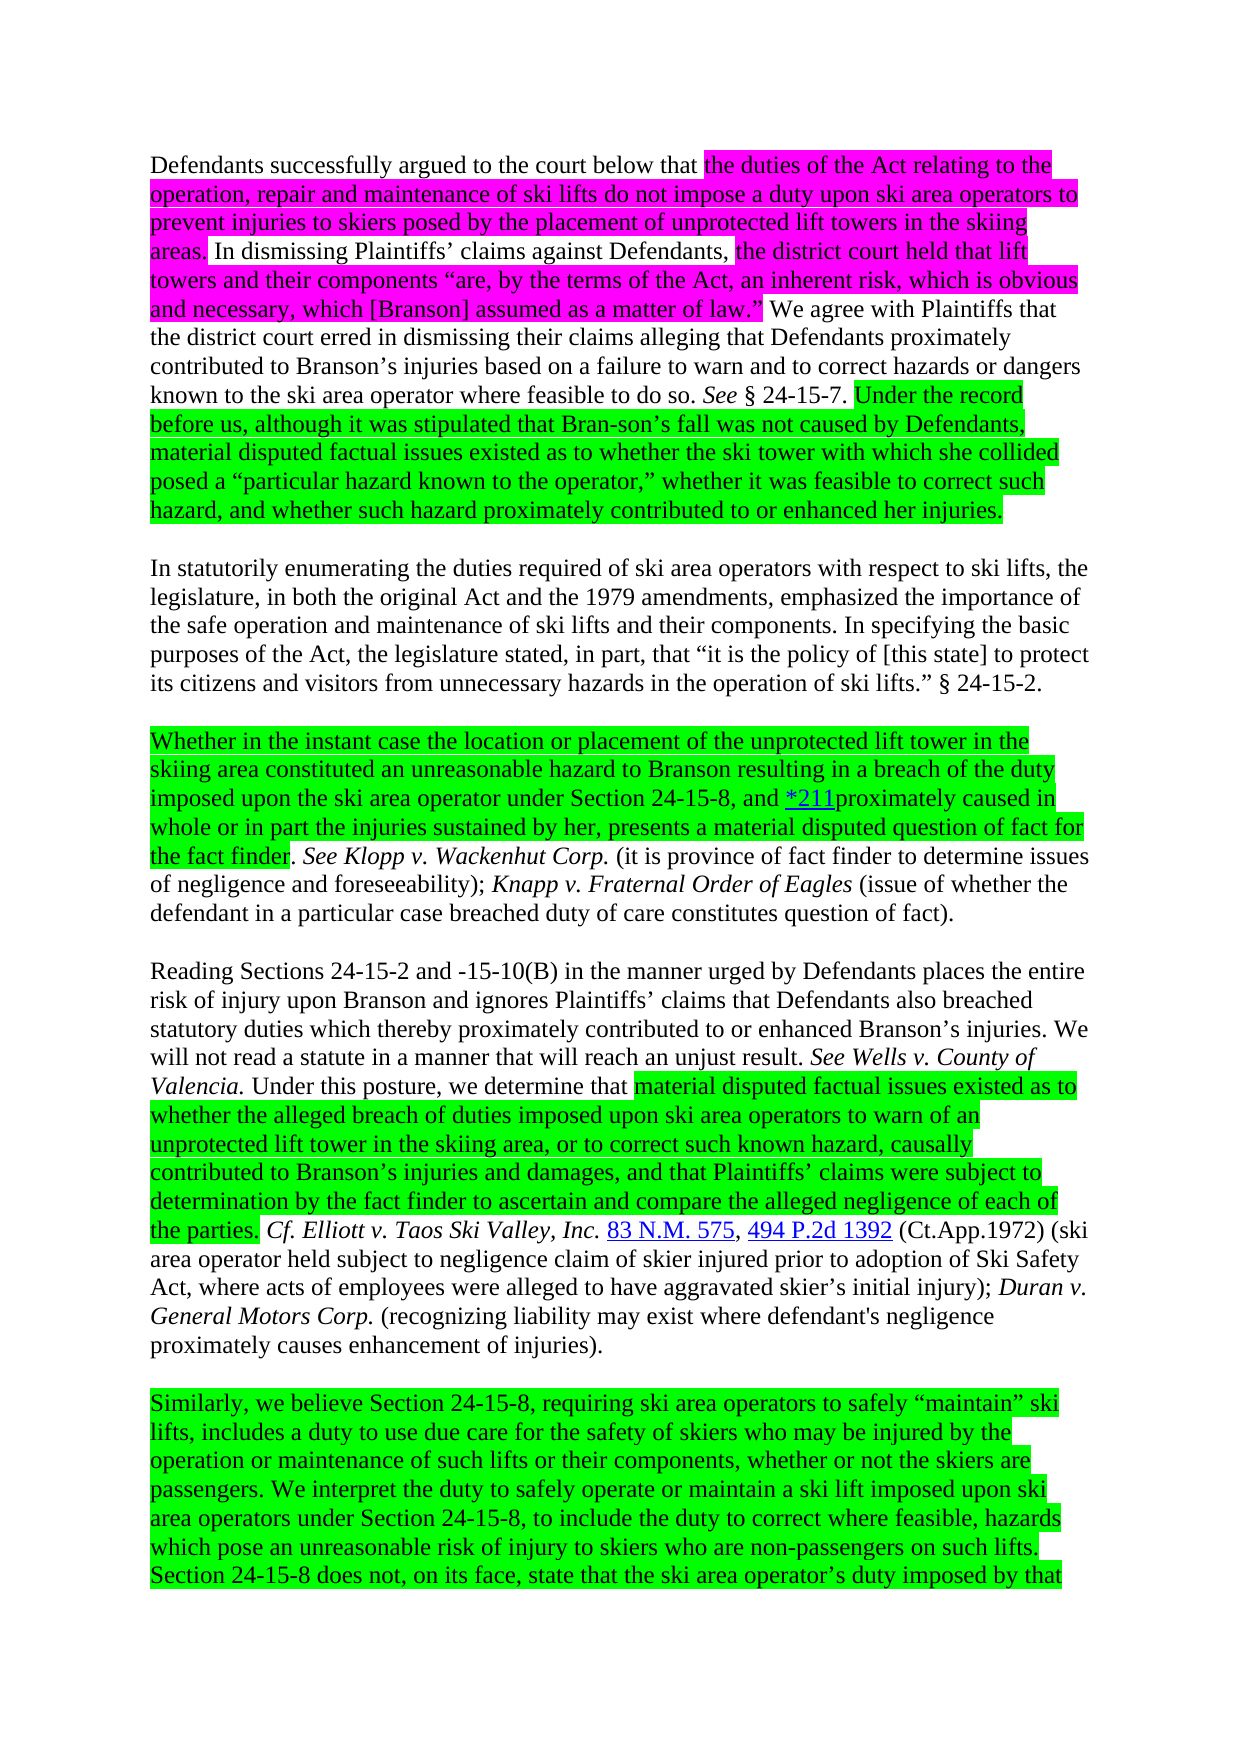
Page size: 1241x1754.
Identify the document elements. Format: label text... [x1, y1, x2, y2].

text Reading Sections 24-15-2 and -15-10(B) in the manner urged by Defendants places the entire risk of injury upon Branson and ignores Plaintiffs’ claims that Defendants also breached statutory duties which thereby proximately contributed to or enhanced Branson’s injuries. We will not read a statute in a manner that will reach an unjust result. See Wells v. County of Valencia. Under this posture, we determine that material disputed factual issues existed as to whether the alleged breach of duties imposed upon ski area operators to warn of an unprotected lift tower in the skiing area, or to correct such known hazard, causally contributed to Branson’s injuries and damages, and that Plaintiffs’ claims were subject to determination by the fact finder to ascertain and compare the alleged negligence of each of the parties. Cf. Elliott v. Taos Ski Valley, Inc. 83 N.M. 575, 494 P.2d 1392 (Ct.App.1972) (ski area operator held subject to negligence claim of skier injured prior to adoption of Ski Safety Act, where acts of employees were alleged to have aggravated skier’s initial injury); Duran v. General Motors Corp. (recognizing liability may exist where defendant's negligence proximately causes enhancement of injuries). [150, 956, 1090, 1359]
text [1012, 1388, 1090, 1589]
text Whether in the instant case the location or placement of the unprotected lift tower in the skiing area constituted an unreasonable hazard to Branson resulting in a breach of the duty imposed upon the ski area operator under Section 24-15-8, and *211proximately caused in whole or in part the injuries sustained by her, presents a material disputed question of fact for the fact finder. See Klopp v. Wackenhut Corp. (it is province of fact finder to determine issues of negligence and foreseeability); Knapp v. Fraternal Order of Eagles (issue of whether the defendant in a particular case breached duty of care constitutes question of fact). [150, 726, 1090, 927]
text Defendants successfully argued to the court below that the duties of the Act relating to the operation, repair and maintenance of ski lifts do not impose a duty upon ski area operators to prevent injuries to skiers posed by the placement of unprotected lift towers in the skiing areas. In dismissing Plaintiffs’ claims against Defendants, the district court held that lift towers and their components “are, by the terms of the Act, an inherent risk, which is obvious and necessary, which [Branson] assumed as a matter of law.” We agree with Plaintiffs that the district court erred in dismissing their claims alleging that Defendants proximately contributed to Branson’s injuries based on a failure to warn and to correct hazards or dangers known to the ski area operator where feasible to do so. See § 24-15-7. Under the record before us, although it was stipulated that Bran-son’s fall was not caused by Defendants, material disputed factual issues existed as to whether the ski tower with which she collided posed a “particular hazard known to the operator,” whether it was feasible to correct such hazard, and whether such hazard proximately contributed to or enhanced her injuries. [150, 150, 1090, 524]
text In statutorily enumerating the duties required of ski area operators with respect to ski lifts, the legislature, in both the original Act and the 1979 amendments, emphasized the importance of the safe operation and maintenance of ski lifts and their components. In specifying the basic purposes of the Act, the legislature stated, in part, that “it is the policy of [this state] to protect its citizens and visitors from unnecessary hazards in the operation of ski lifts.” § 24-15-2. [150, 553, 1090, 697]
